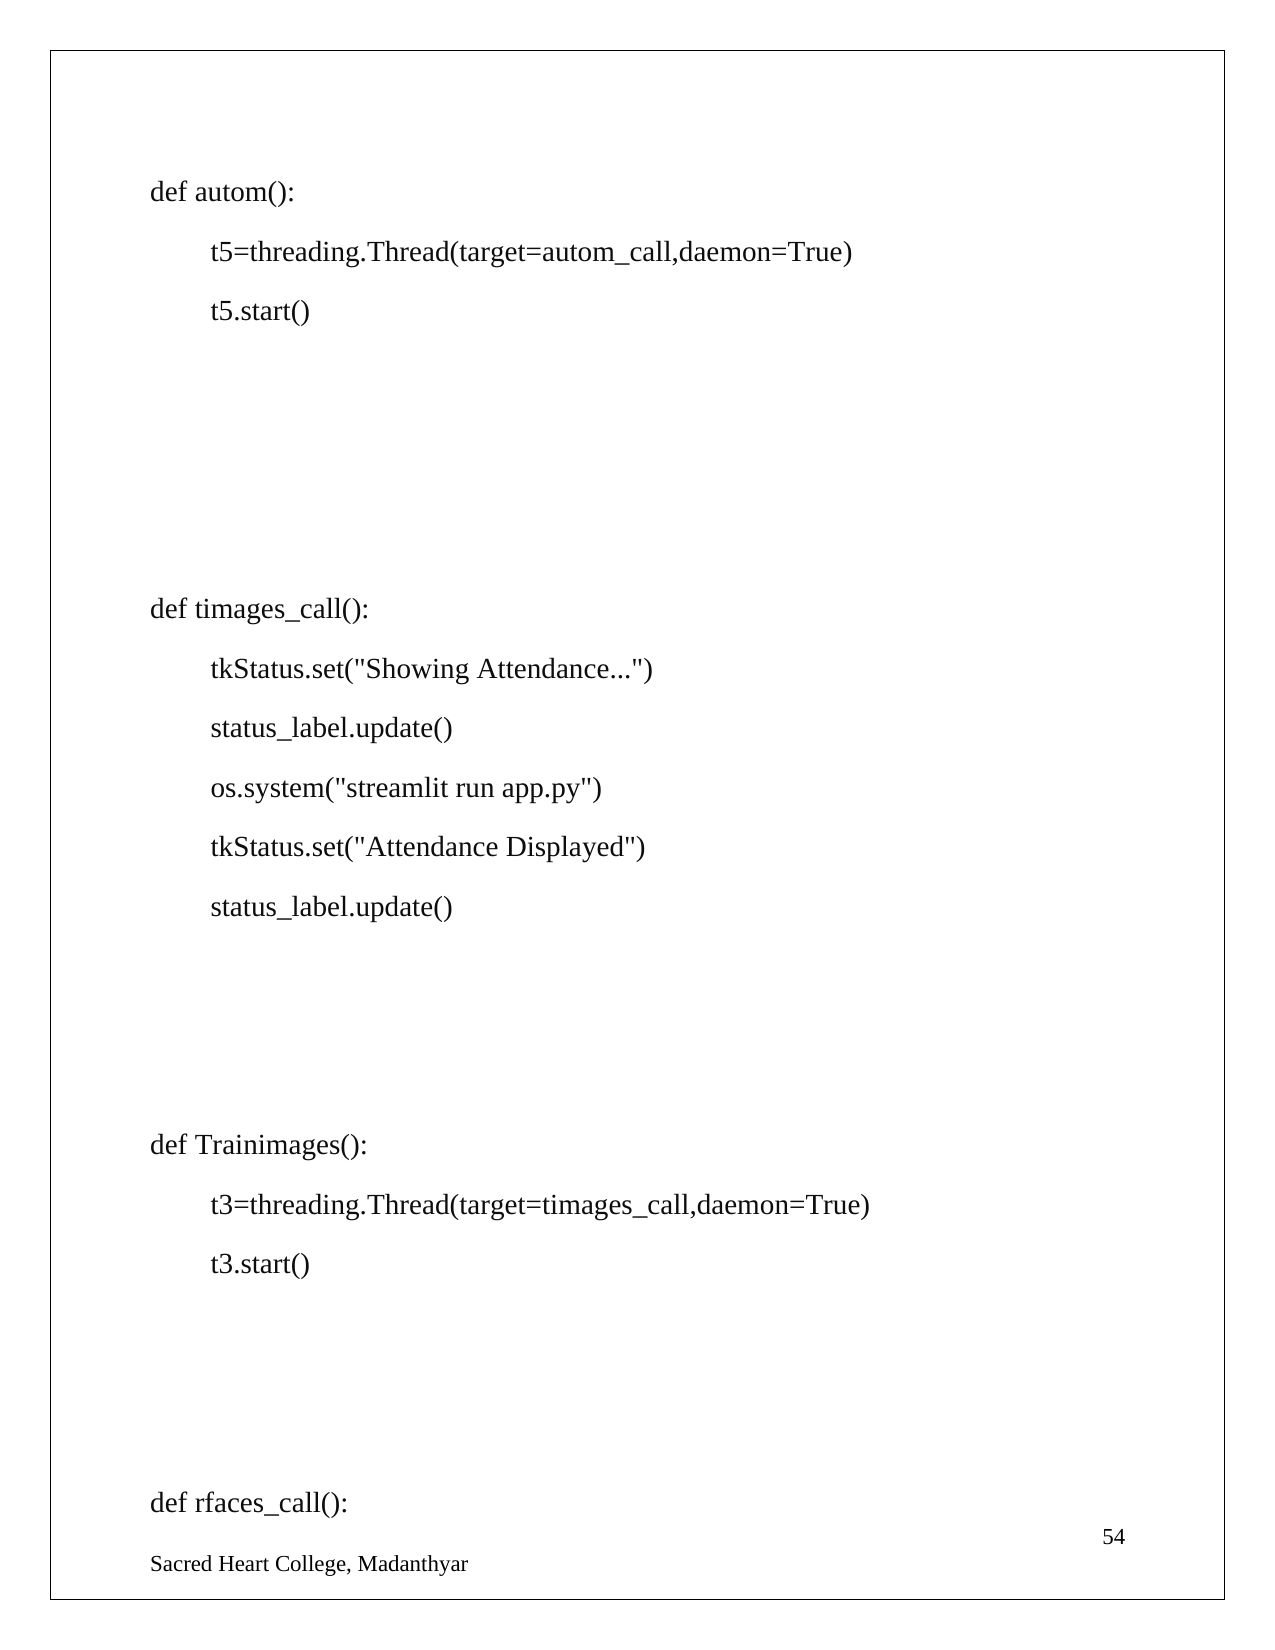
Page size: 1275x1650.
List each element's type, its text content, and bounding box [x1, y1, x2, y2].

subtitle t5=threading.Thread(target=autom_call,daemon=True) [150, 234, 1221, 267]
subtitle os.system("streamlit run app.py") [150, 770, 1221, 803]
subtitle t5.start() [150, 293, 1221, 327]
subtitle tkStatus.set("Attendance Displayed") [150, 829, 1221, 863]
subtitle t3=threading.Thread(target=timages_call,daemon=True) [150, 1187, 1221, 1221]
subtitle tkStatus.set("Showing Attendance...") [150, 651, 1221, 684]
subtitle def autom(): [150, 174, 1221, 208]
subtitle t3.start() [150, 1247, 1221, 1280]
subtitle status_label.update() [150, 710, 1221, 744]
subtitle def rfaces_call(): [150, 1485, 1221, 1518]
subtitle def Trainimages(): [150, 1127, 1221, 1161]
subtitle status_label.update() [150, 889, 1221, 923]
subtitle def timages_call(): [150, 591, 1221, 625]
